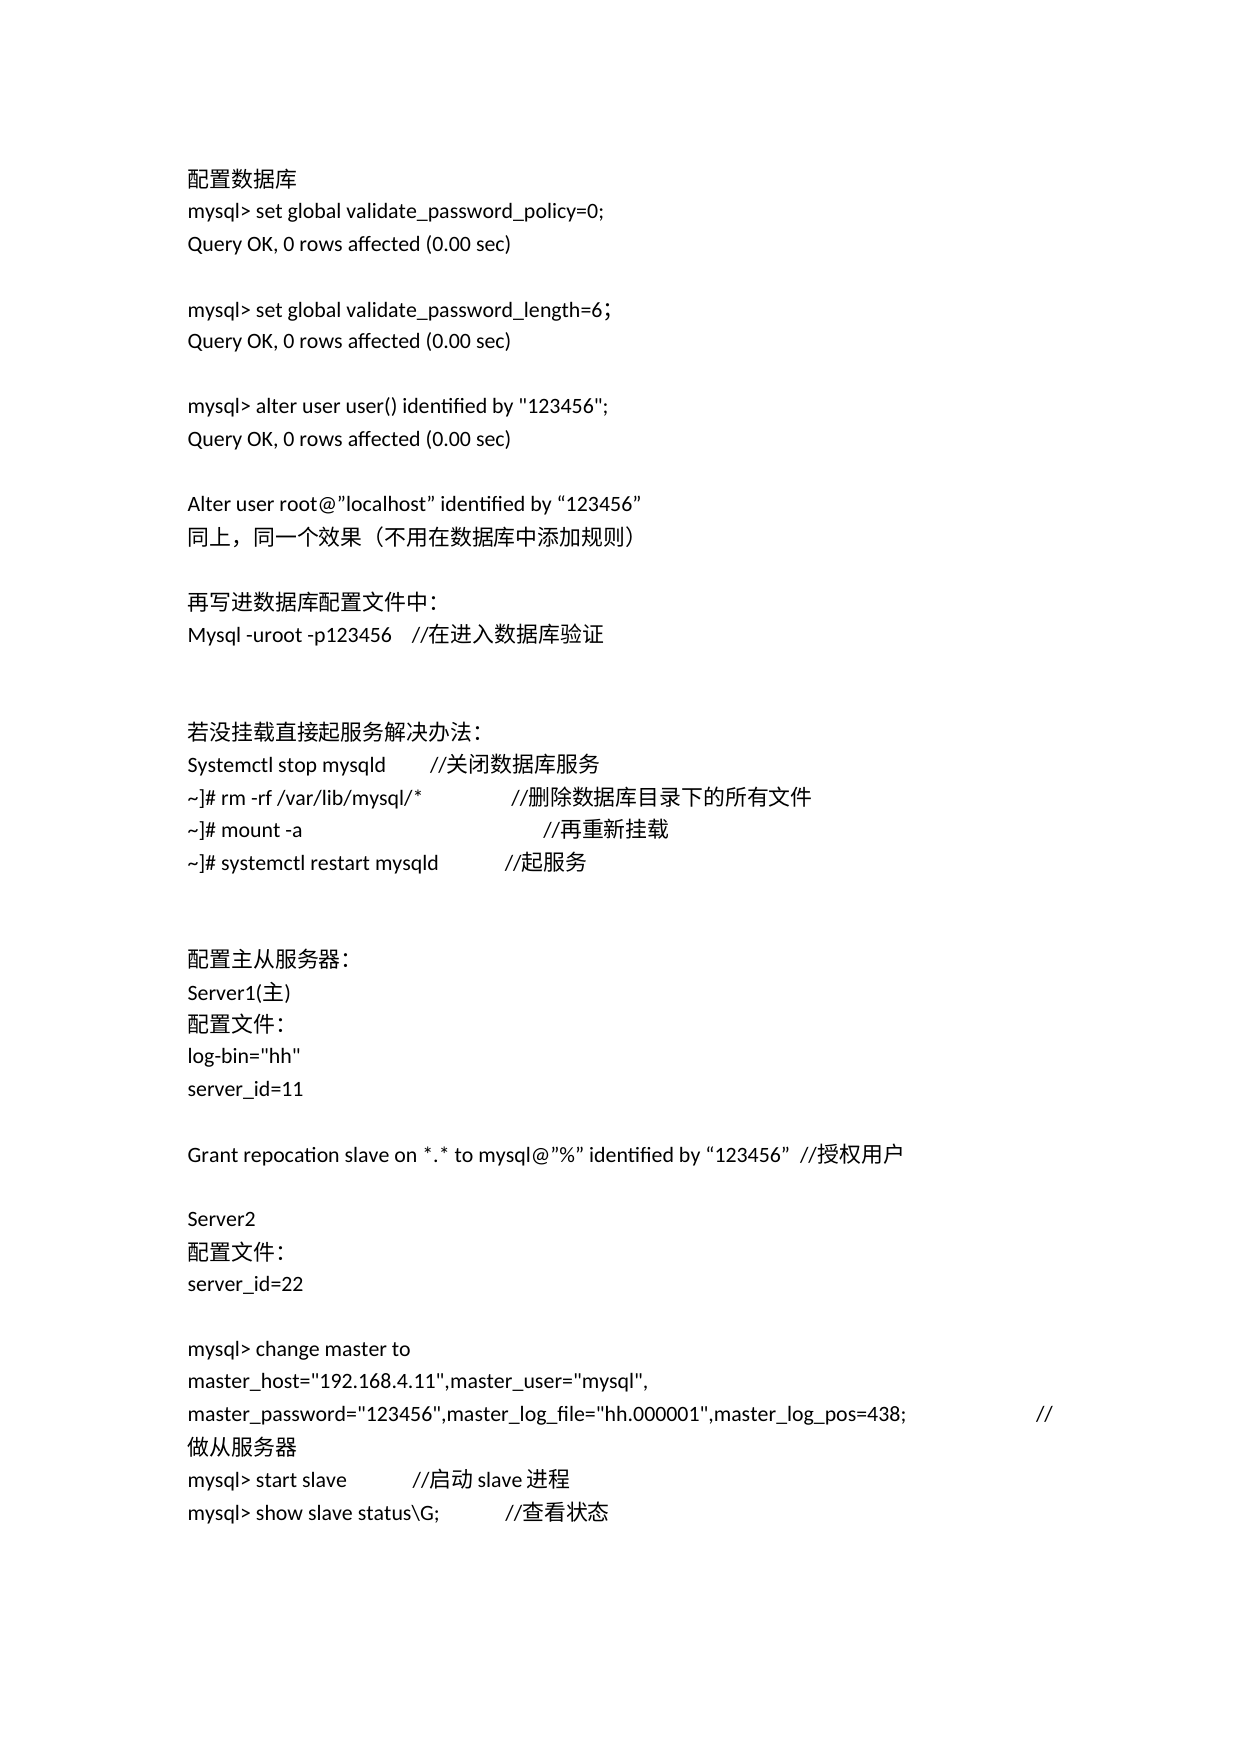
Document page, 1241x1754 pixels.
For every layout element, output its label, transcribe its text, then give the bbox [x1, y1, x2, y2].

text log-bin="hh" [187, 1039, 1053, 1072]
text 同上，同一个效果（不用在数据库中添加规则） [187, 519, 1053, 552]
text Server2 [187, 1202, 1053, 1234]
text ~]# rm -rf /var/lib/mysql/* //删除数据库目录下的所有文件 [187, 779, 1053, 812]
text mysql> set global validate_password_length=6； [187, 292, 1053, 324]
text mysql> start slave //启动slave进程 [187, 1462, 1053, 1494]
text mysql> alter user user() identified by "123456"; [187, 389, 1053, 422]
text Query OK, 0 rows affected (0.00 sec) [187, 227, 1053, 259]
text server_id=11 [187, 1072, 1053, 1104]
text Mysql -uroot -p123456 //在进入数据库验证 [187, 617, 1053, 649]
text 配置数据库 [187, 162, 1053, 194]
text 配置文件： [187, 1007, 1053, 1039]
text Systemctl stop mysqld //关闭数据库服务 [187, 747, 1053, 779]
text 再写进数据库配置文件中： [187, 584, 1053, 617]
text Grant repocation slave on *.* to mysql@”%” identified by “123456” //授权用户 [187, 1137, 1053, 1169]
text ~]# mount -a //再重新挂载 [187, 812, 1053, 844]
text mysql> set global validate_password_policy=0; [187, 194, 1053, 227]
text mysql> change master to [187, 1332, 1053, 1364]
text Server1(主) [187, 974, 1053, 1007]
text Query OK, 0 rows affected (0.00 sec) [187, 324, 1053, 357]
text mysql> show slave status\G; //查看状态 [187, 1494, 1053, 1527]
text server_id=22 [187, 1267, 1053, 1299]
text Query OK, 0 rows affected (0.00 sec) [187, 422, 1053, 454]
text ~]# systemctl restart mysqld //起服务 [187, 844, 1053, 877]
text 配置文件： [187, 1234, 1053, 1267]
text master_host="192.168.4.11",master_user="mysql", [187, 1364, 1053, 1397]
text 配置主从服务器： [187, 942, 1053, 974]
text 若没挂载直接起服务解决办法： [187, 714, 1053, 747]
text Alter user root@”localhost” identified by “123456” [187, 487, 1053, 519]
text master_password="123456",master_log_file="hh.000001",master_log_pos=438; //做从服务器 [187, 1397, 1053, 1462]
